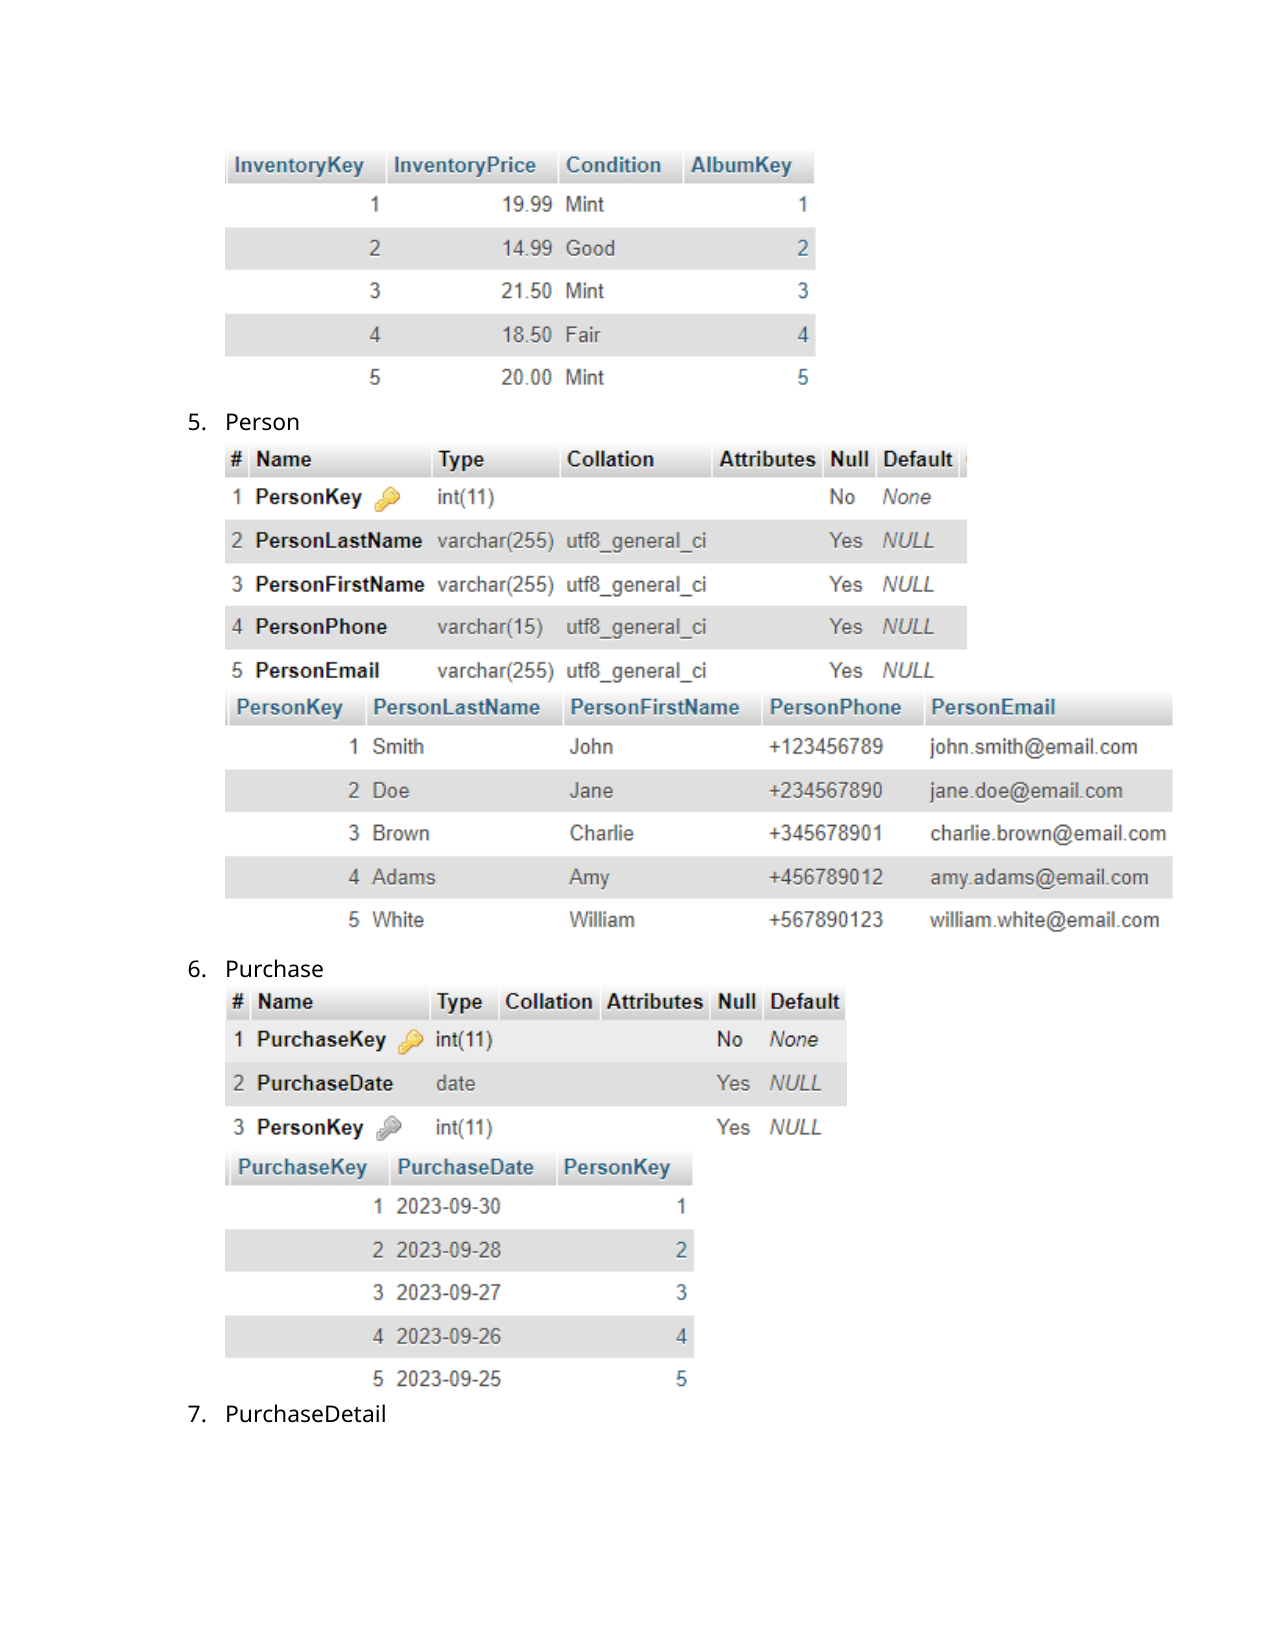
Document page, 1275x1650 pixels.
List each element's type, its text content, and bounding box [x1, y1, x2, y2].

list Purchase [187, 953, 1125, 984]
list Person [187, 406, 1125, 437]
picture [225, 150, 819, 407]
picture [225, 437, 1175, 954]
list PurchaseDetail [187, 1398, 1125, 1430]
picture [225, 984, 847, 1399]
